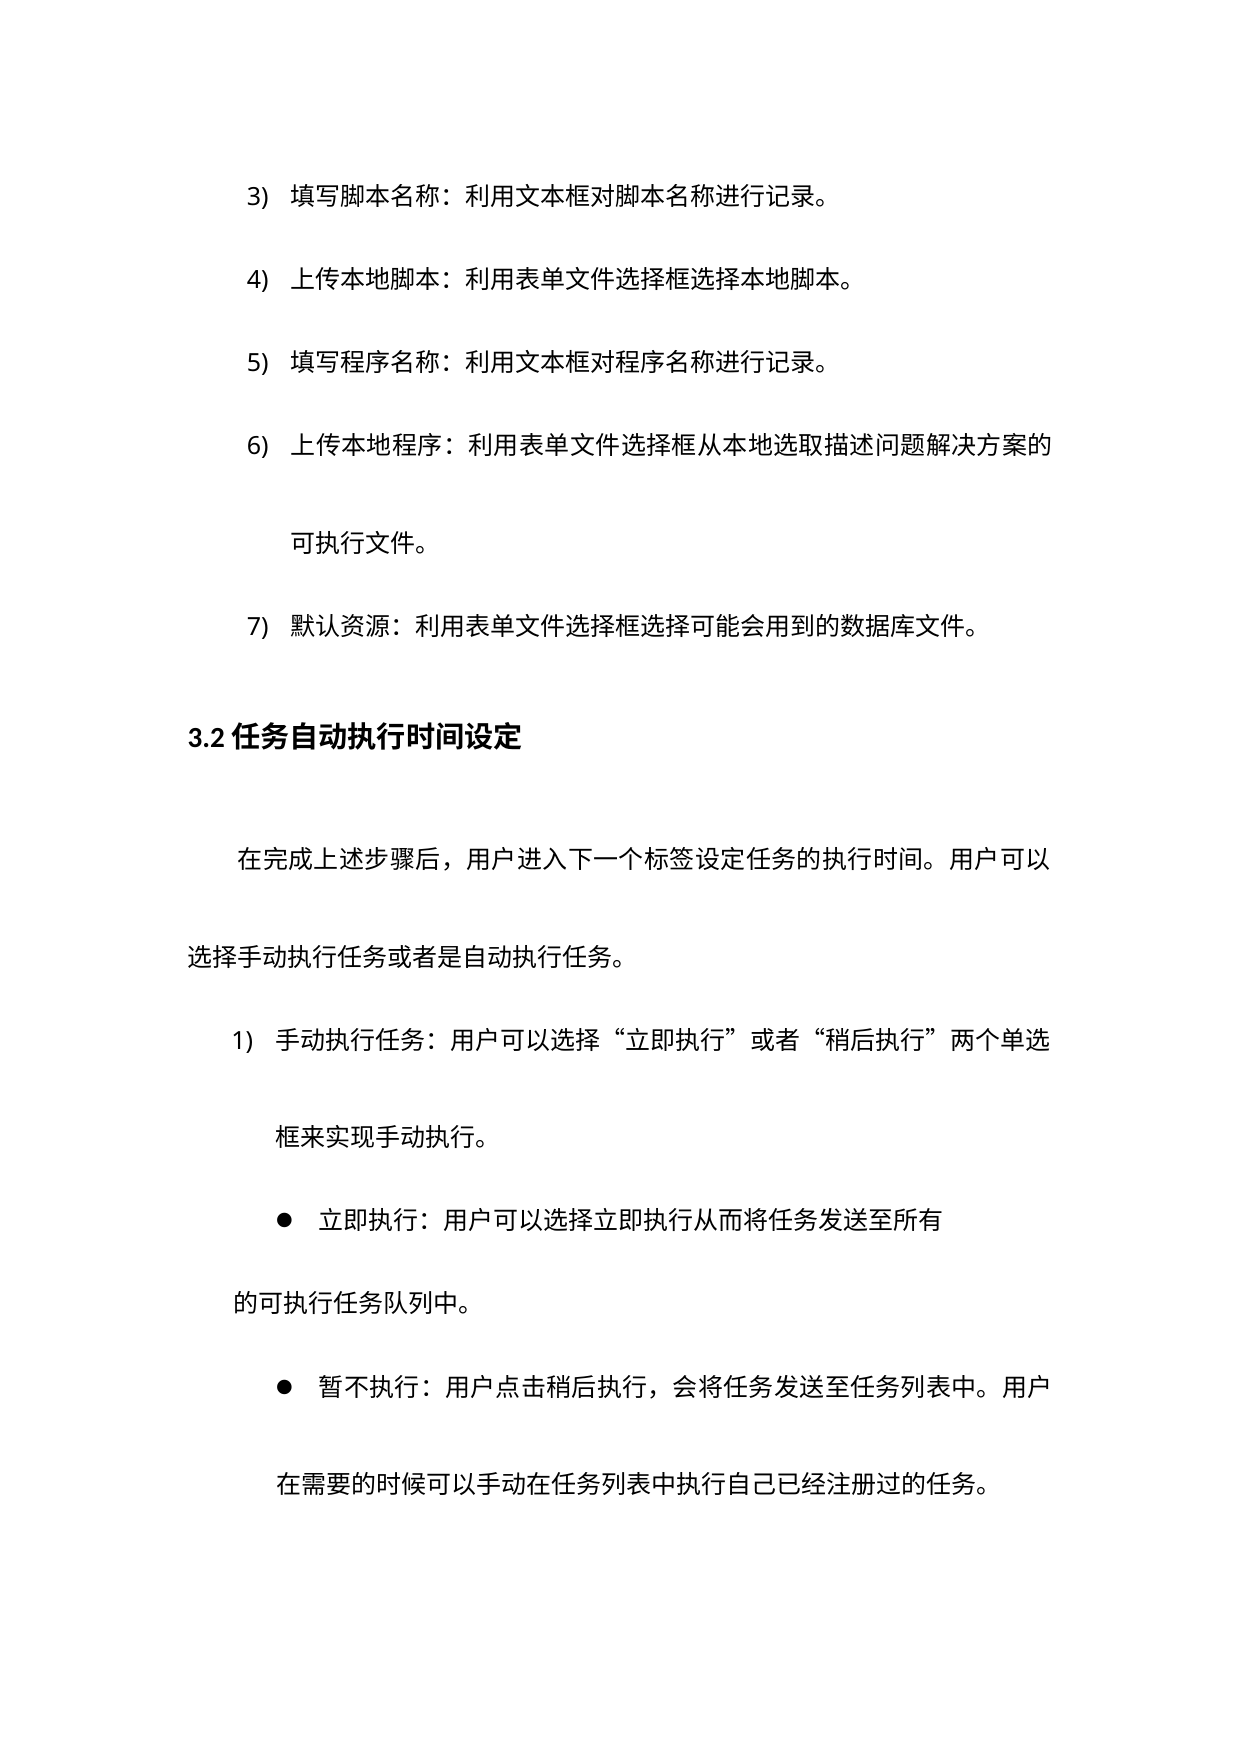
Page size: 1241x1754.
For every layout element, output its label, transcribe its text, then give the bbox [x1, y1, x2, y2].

list 手动执行任务：用户可以选择“立即执行”或者“稍后执行”两个单选框来实现手动执行。 [231, 1006, 1053, 1168]
list 默认资源：利用表单文件选择框选择可能会用到的数据库文件。 [247, 592, 1031, 657]
list 的可执行任务队列中。 [187, 1269, 1053, 1334]
list 暂不执行：用户点击稍后执行，会将任务发送至任务列表中。用户在需要的时候可以手动在任务列表中执行自己已经注册过的任务。 [275, 1353, 1053, 1515]
list 填写程序名称：利用文本框对程序名称进行记录。 [247, 328, 1053, 393]
list 上传本地程序：利用表单文件选择框从本地选取描述问题解决方案的可执行文件。 [247, 411, 1053, 574]
subtitle 3.2任务自动执行时间设定 [187, 702, 1053, 767]
list 立即执行：用户可以选择立即执行从而将任务发送至所有 [275, 1186, 1053, 1251]
text 在完成上述步骤后，用户进入下一个标签设定任务的执行时间。用户可以选择手动执行任务或者是自动执行任务。 [187, 825, 1053, 988]
list 上传本地脚本：利用表单文件选择框选择本地脚本。 [247, 245, 1031, 310]
list 填写脚本名称：利用文本框对脚本名称进行记录。 [247, 162, 1031, 227]
